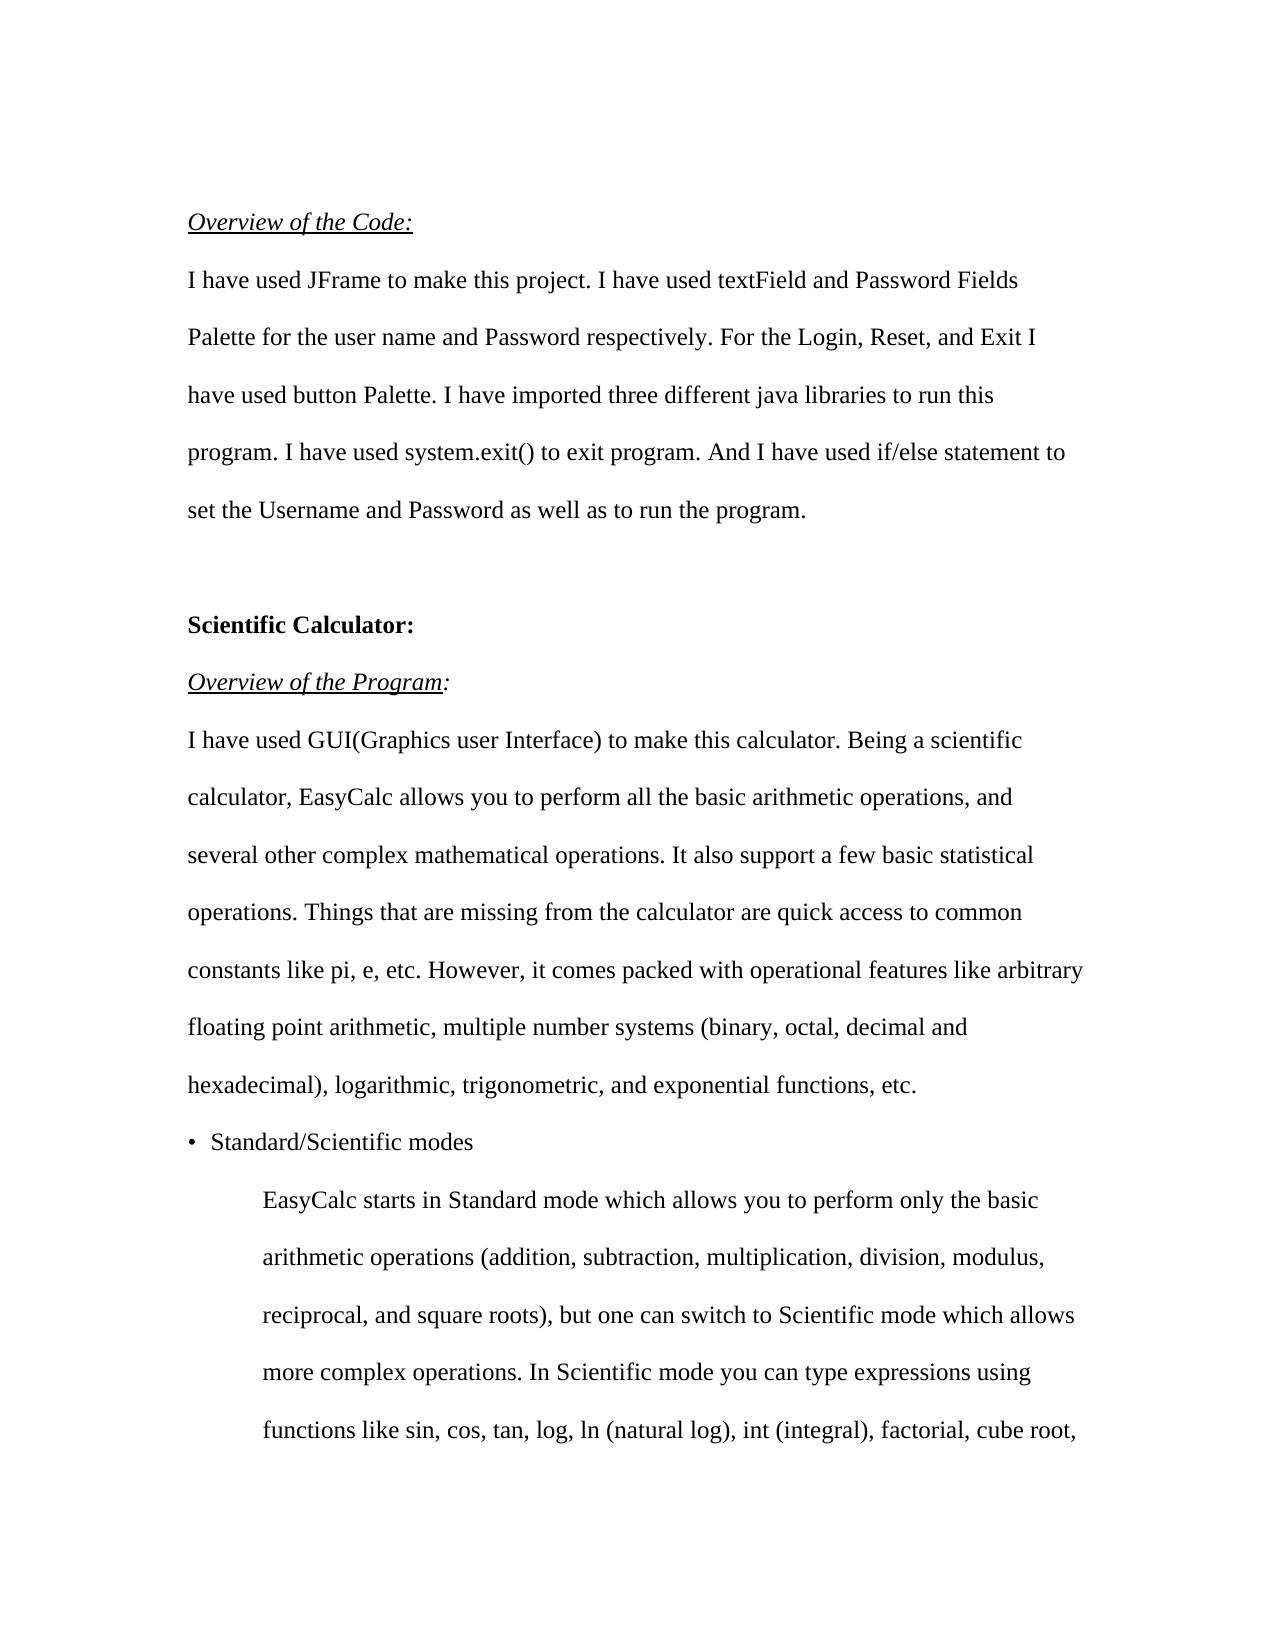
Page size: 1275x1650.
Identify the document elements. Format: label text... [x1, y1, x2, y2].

text I have used JFrame to make this project. I have used textField and Password Fields Palette for the user name and Password respectively. For the Login, Reset, and Exit I have used button Palette. I have imported three different java libraries to run this program. I have used system.exit() to exit program. And I have used if/else statement to set the Username and Password as well as to run the program. [187, 265, 1087, 524]
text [262, 1185, 1087, 1444]
text I have used GUI(Graphics user Interface) to make this calculator. Being a scientific calculator, EasyCalc allows you to perform all the basic arithmetic operations, and several other complex mathematical operations. It also support a few basic statistical operations. Things that are missing from the calculator are quick access to common constants like pi, e, etc. However, it comes packed with operational features like arbitrary floating point arithmetic, multiple number systems (binary, octal, decimal and hexadecimal), logarithmic, trigonometric, and exponential functions, etc. [187, 725, 1087, 1099]
text Scientific Calculator: [187, 610, 1087, 639]
list Standard/Scientific modes [187, 1127, 1087, 1156]
text Overview of the Code: [187, 207, 1087, 236]
text Overview of the Program: [187, 667, 1087, 696]
